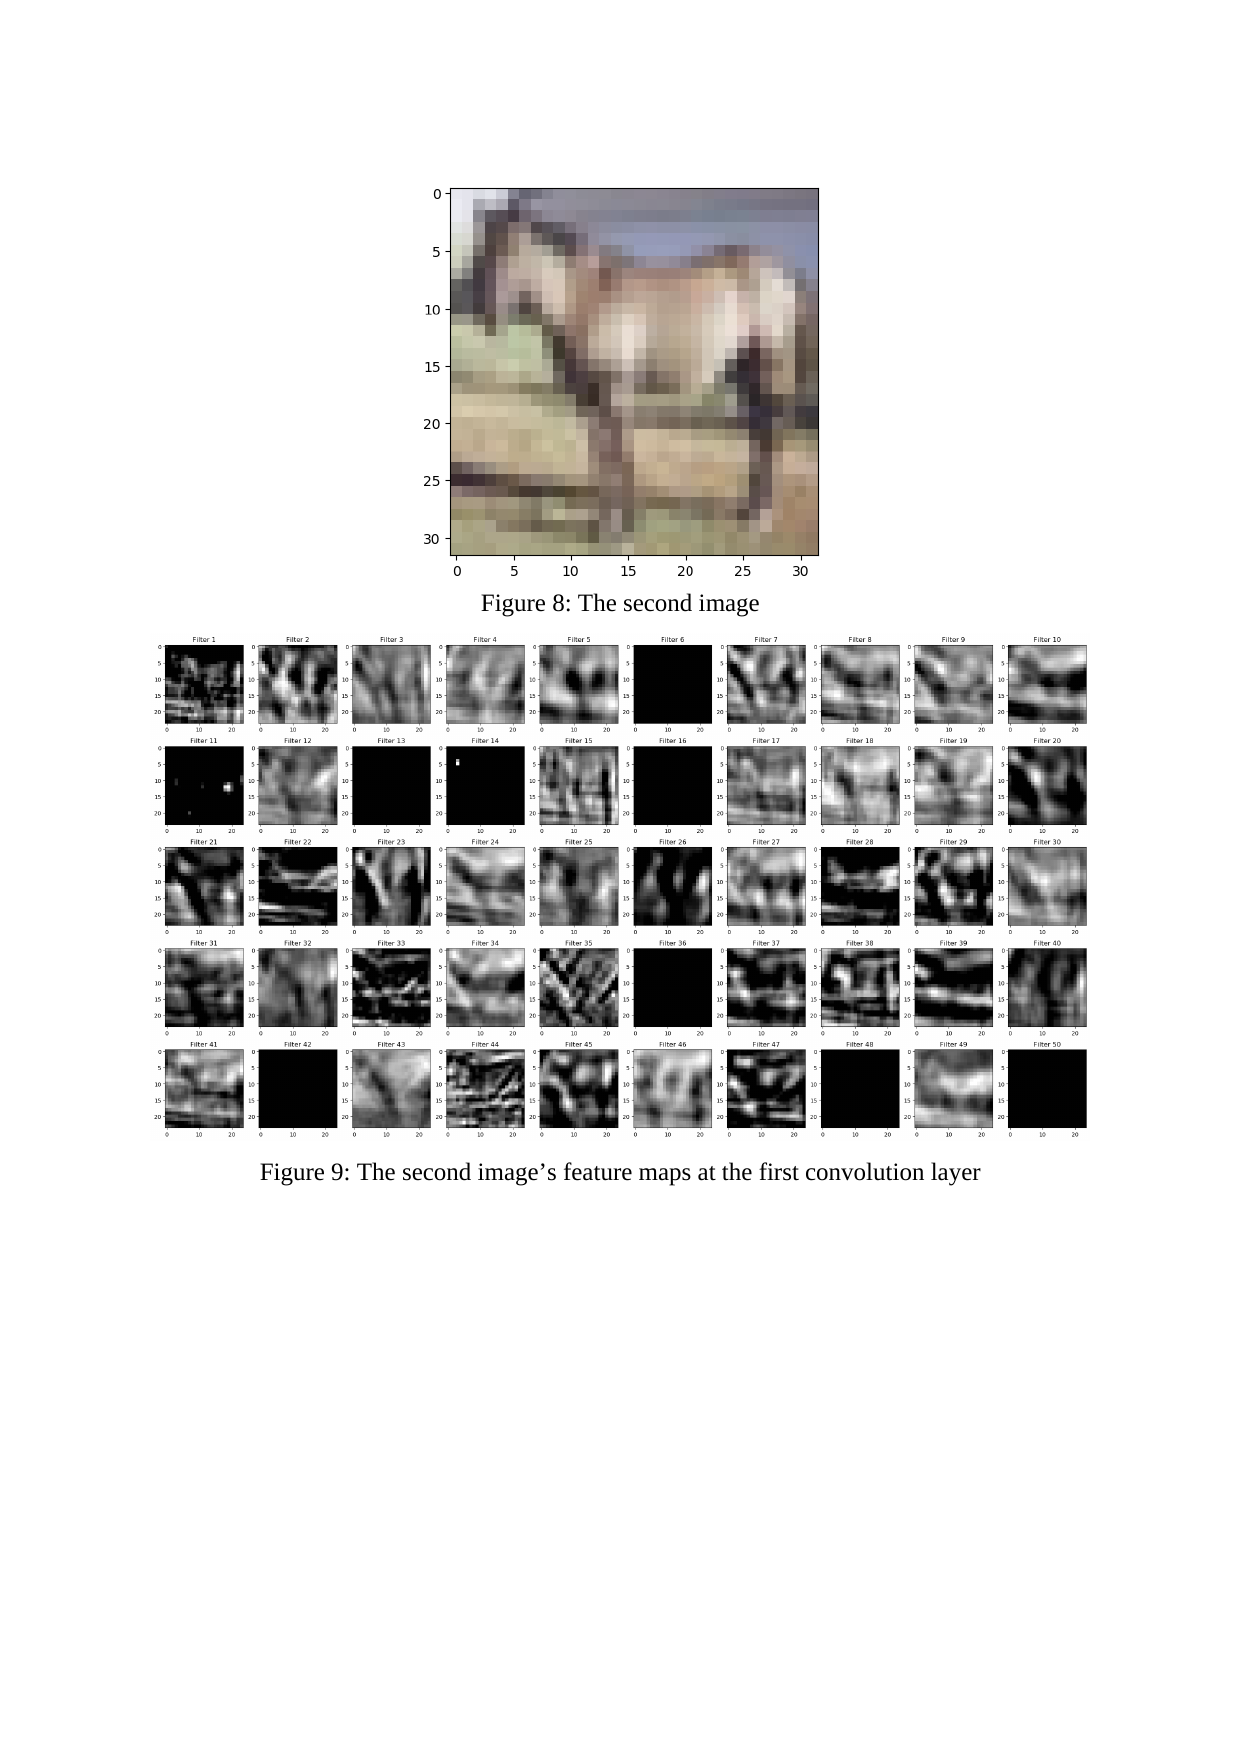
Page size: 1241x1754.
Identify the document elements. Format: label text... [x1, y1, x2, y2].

text Figure 8: The second image [150, 588, 1090, 617]
picture [413, 178, 827, 588]
picture [150, 633, 1090, 1141]
text Figure 9: The second image’s feature maps at the first convolution layer [150, 1157, 1090, 1186]
